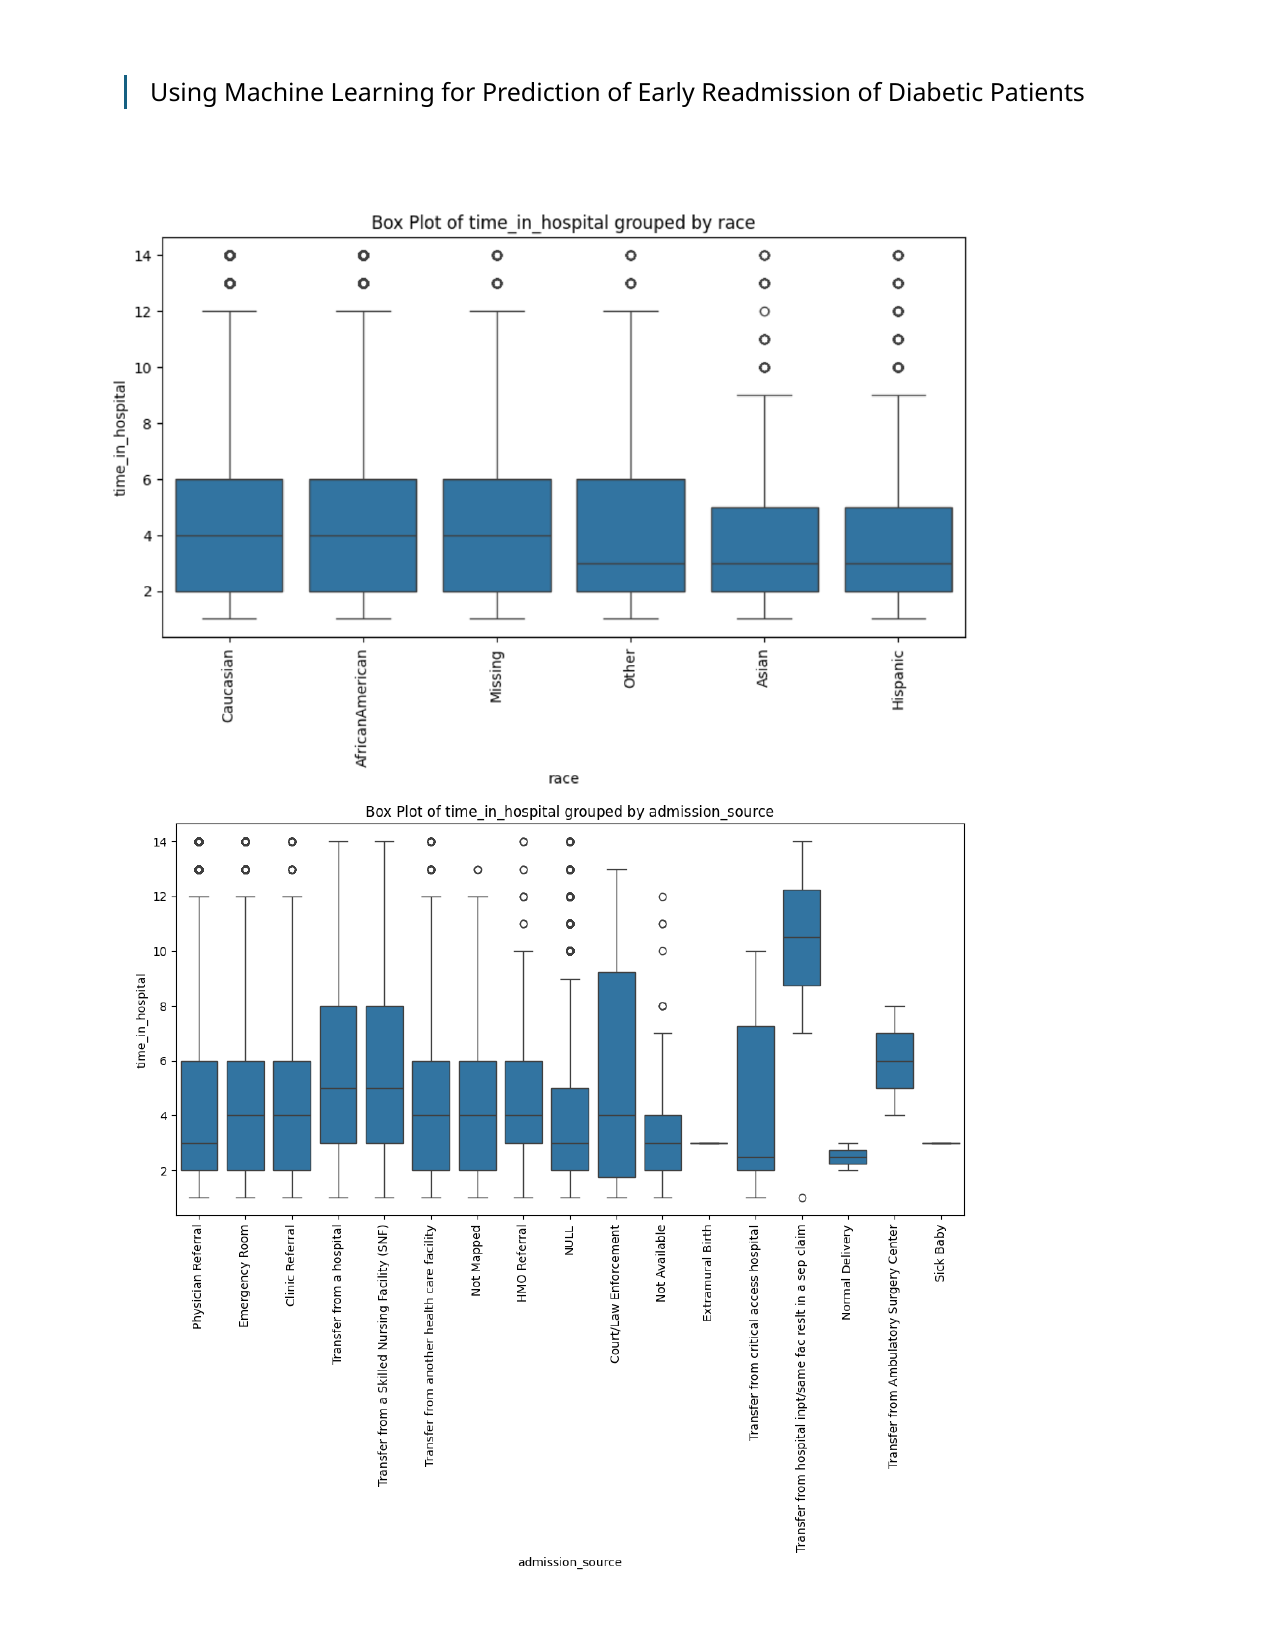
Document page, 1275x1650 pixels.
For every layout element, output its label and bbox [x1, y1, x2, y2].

picture [102, 203, 1018, 1577]
